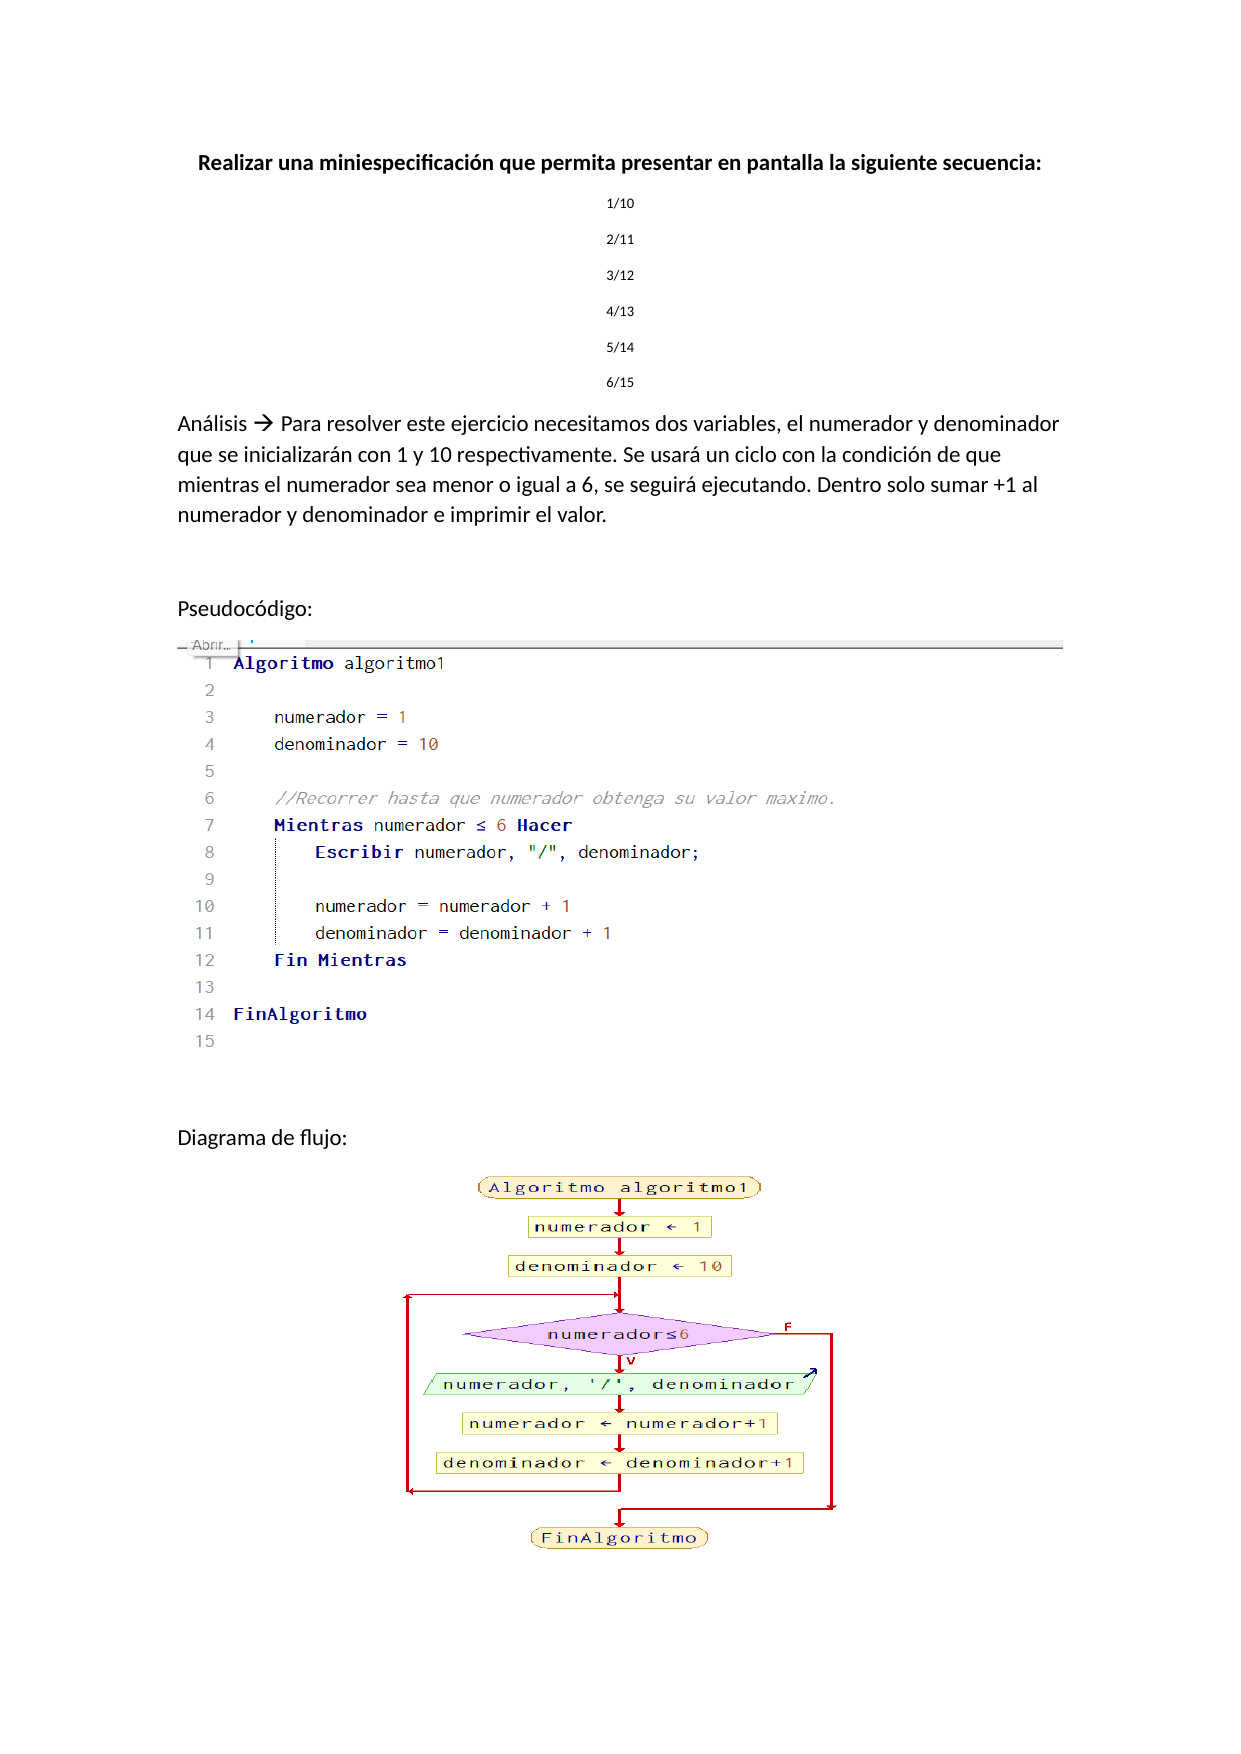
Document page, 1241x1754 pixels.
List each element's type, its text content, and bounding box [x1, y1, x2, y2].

text 4/13 [177, 302, 1063, 320]
text 5/14 [177, 338, 1063, 356]
text 1/10 [177, 194, 1063, 212]
text Análisis Para resolver este ejercicio necesitamos dos variables, el numerador y denominador que se inicializarán con 1 y 10 respectivamente. Se usará un ciclo con la condición de que mientras el numerador sea menor o igual a 6, se seguirá ejecutando. Dentro solo sumar +1 al numerador y denominador e imprimir el valor. [177, 409, 1063, 528]
picture [397, 1169, 843, 1573]
text Diagrama de flujo: [177, 1123, 1063, 1151]
text Realizar una miniespecificación que permita presentar en pantalla la siguiente secuencia: [177, 148, 1063, 176]
text 6/15 [177, 374, 1063, 391]
text 2/11 [177, 230, 1063, 248]
picture [177, 640, 1063, 1104]
text Pseudocódigo: [177, 594, 1063, 622]
text 3/12 [177, 266, 1063, 284]
